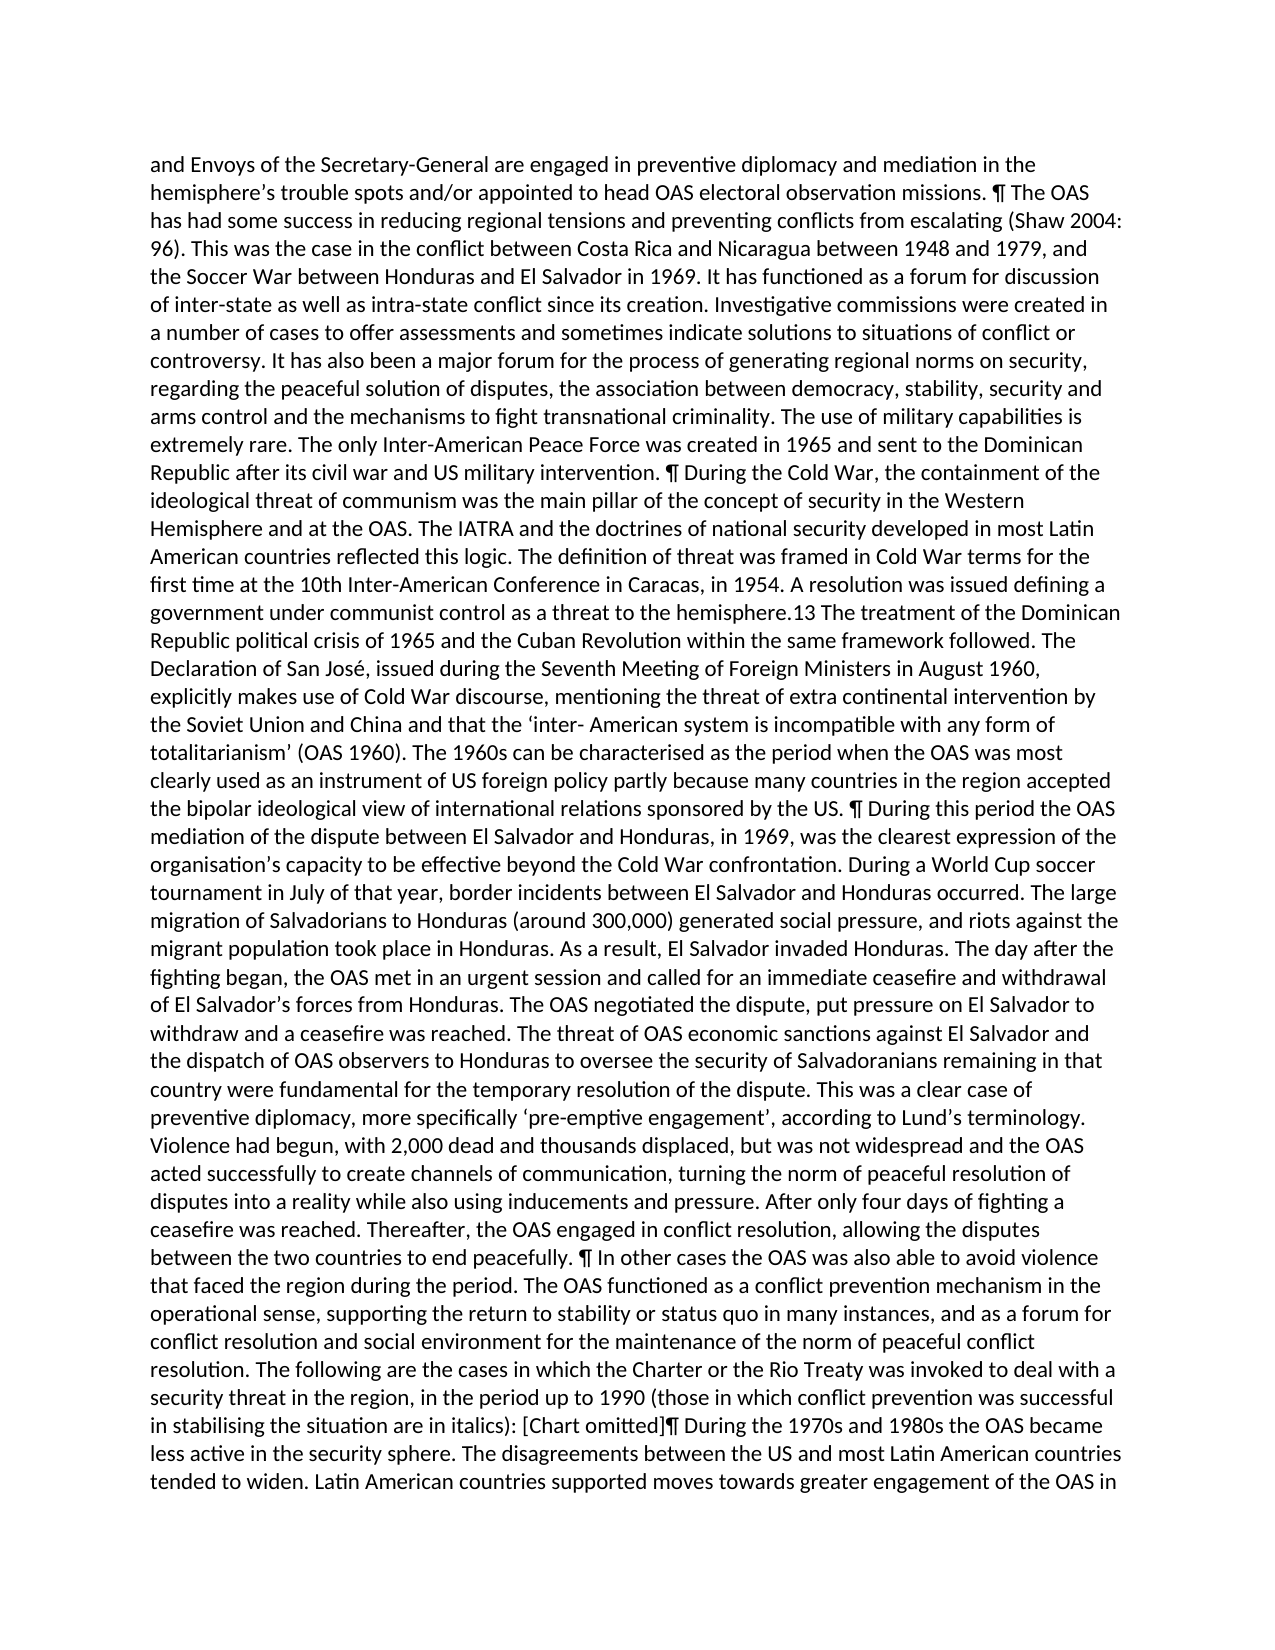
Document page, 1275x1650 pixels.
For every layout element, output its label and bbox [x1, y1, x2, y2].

text [150, 150, 1125, 1495]
